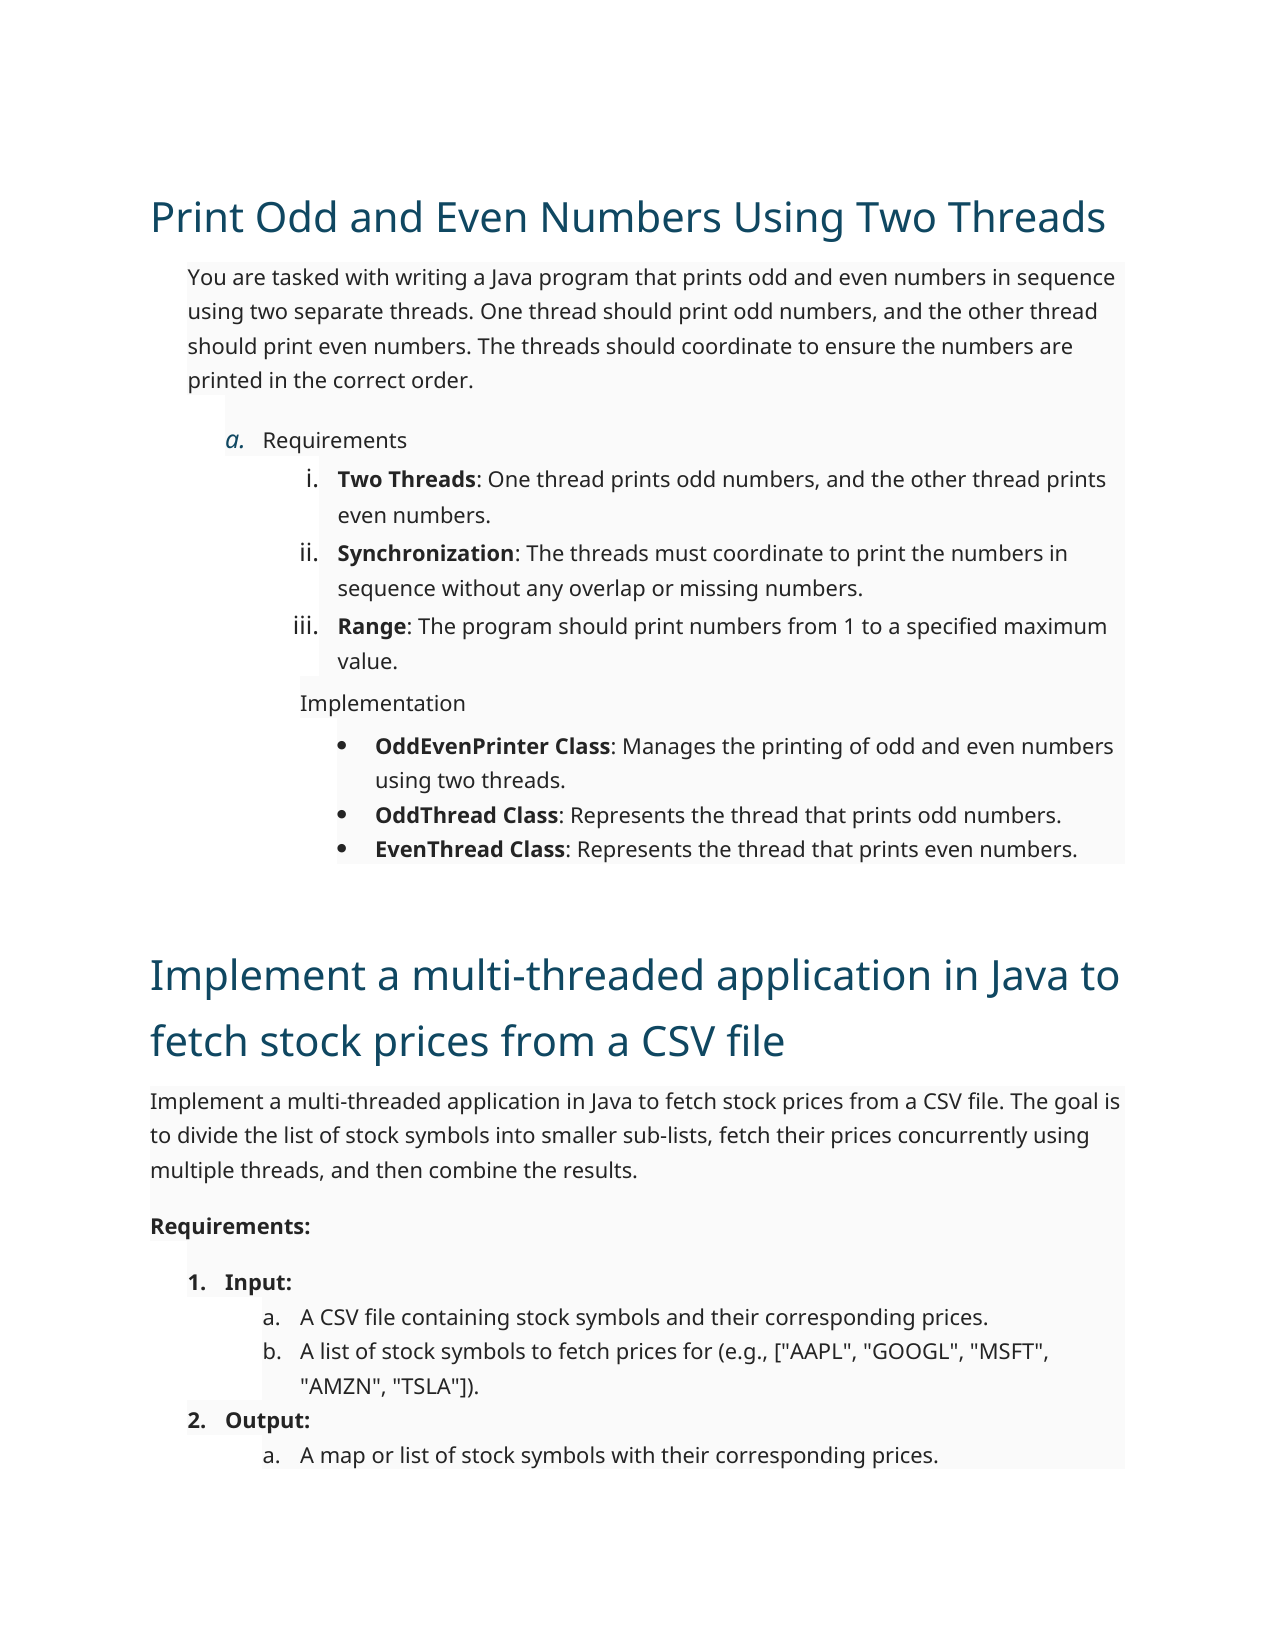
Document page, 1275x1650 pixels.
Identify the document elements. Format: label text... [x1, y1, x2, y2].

list Range: The program should print numbers from 1 to a specified maximum value. [319, 607, 1125, 676]
text Requirements: [150, 1211, 1125, 1241]
list A list of stock symbols to fetch prices for (e.g., ["AAPL", "GOOGL", "MSFT", "AMZN", "TSLA"]). [262, 1336, 1125, 1401]
list You are tasked with writing a Java program that prints odd and even numbers in sequence using two separate threads. One thread should print odd numbers, and the other thread should print even numbers. The threads should coordinate to ensure the numbers are printed in the correct order. [187, 262, 1125, 395]
list Two Threads: One thread prints odd numbers, and the other thread prints even numbers. [319, 461, 1125, 529]
list Output: [187, 1405, 1125, 1435]
list OddThread Class: Represents the thread that prints odd numbers. [337, 800, 1125, 829]
list A map or list of stock symbols with their corresponding prices. [262, 1440, 1125, 1469]
list Input: [187, 1267, 1125, 1297]
subtitle Print Odd and Even Numbers Using Two Threads [150, 187, 1125, 244]
list OddEvenPrinter Class: Manages the printing of odd and even numbers using two threads. [337, 731, 1125, 795]
list Synchronization: The threads must coordinate to print the numbers in sequence without any overlap or missing numbers. [319, 534, 1125, 603]
subtitle Implement a multi-threaded application in Java to fetch stock prices from a CSV file [150, 946, 1125, 1068]
subtitle Requirements [225, 421, 1125, 456]
subtitle Implementation [300, 688, 1125, 718]
list EvenThread Class: Represents the thread that prints even numbers. [337, 834, 1125, 864]
text Implement a multi-threaded application in Java to fetch stock prices from a CSV file. The goal is to divide the list of stock symbols into smaller sub-lists, fetch their prices concurrently using multiple threads, and then combine the results. [150, 1086, 1125, 1184]
list A CSV file containing stock symbols and their corresponding prices. [262, 1302, 1125, 1332]
